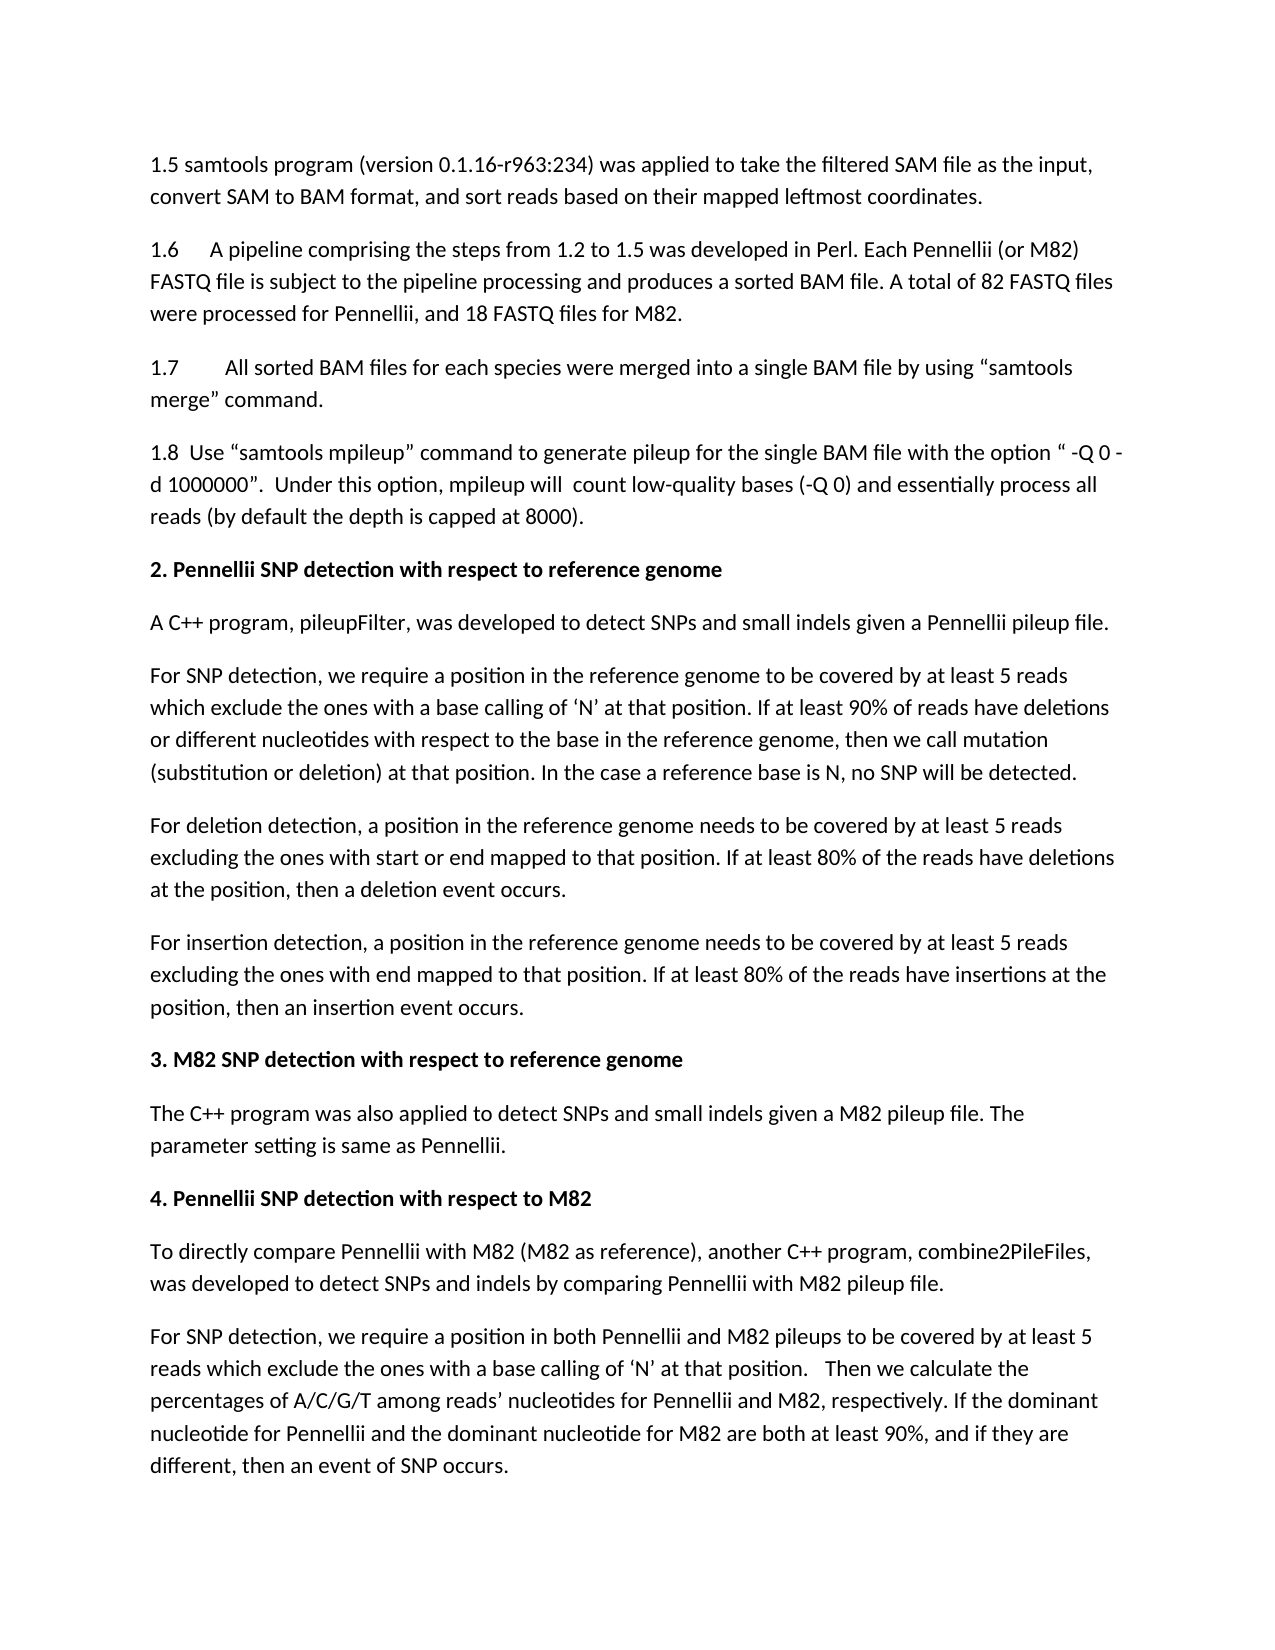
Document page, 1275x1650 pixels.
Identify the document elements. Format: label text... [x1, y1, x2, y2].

text 1.7 All sorted BAM files for each species were merged into a single BAM file by using “samtools merge” command. [150, 353, 1125, 413]
text For deletion detection, a position in the reference genome needs to be covered by at least 5 reads excluding the ones with start or end mapped to that position. If at least 80% of the reads have deletions at the position, then a deletion event occurs. [150, 811, 1125, 903]
text For insertion detection, a position in the reference genome needs to be covered by at least 5 reads excluding the ones with end mapped to that position. If at least 80% of the reads have insertions at the position, then an insertion event occurs. [150, 928, 1125, 1021]
text To directly compare Pennellii with M82 (M82 as reference), another C++ program, combine2PileFiles, was developed to detect SNPs and indels by comparing Pennellii with M82 pileup file. [150, 1237, 1125, 1297]
text For SNP detection, we require a position in both Pennellii and M82 pileups to be covered by at least 5 reads which exclude the ones with a base calling of ‘N’ at that position. Then we calculate the percentages of A/C/G/T among reads’ nucleotides for Pennellii and M82, respectively. If the dominant nucleotide for Pennellii and the dominant nucleotide for M82 are both at least 90%, and if they are different, then an event of SNP occurs. [150, 1322, 1125, 1479]
text 1.5 samtools program (version 0.1.16-r963:234) was applied to take the filtered SAM file as the input, convert SAM to BAM format, and sort reads based on their mapped leftmost coordinates. [150, 150, 1125, 210]
text For SNP detection, we require a position in the reference genome to be covered by at least 5 reads which exclude the ones with a base calling of ‘N’ at that position. If at least 90% of reads have deletions or different nucleotides with respect to the base in the reference genome, then we call mutation (substitution or deletion) at that position. In the case a reference base is N, no SNP will be detected. [150, 661, 1125, 786]
text 1.8 Use “samtools mpileup” command to generate pileup for the single BAM file with the option “ -Q 0 -d . Under this option, mpileup will count low-quality bases (-Q 0) and essentially process all reads (by default the depth is capped at 8000). [150, 438, 1125, 530]
text 1.6 A pipeline comprising the steps from 1.2 to 1.5 was developed in Perl. Each Pennellii (or M82) FASTQ file is subject to the pipeline processing and produces a sorted BAM file. A total of 82 FASTQ files were processed for Pennellii, and 18 FASTQ files for M82. [150, 235, 1125, 328]
text 2. Pennellii SNP detection with respect to reference genome [150, 555, 1125, 583]
text The C++ program was also applied to detect SNPs and small indels given a M82 pileup file. The parameter setting is same as Pennellii. [150, 1099, 1125, 1159]
text A C++ program, pileupFilter, was developed to detect SNPs and small indels given a Pennellii pileup file. [150, 608, 1125, 636]
text 4. Pennellii SNP detection with respect to M82 [150, 1184, 1125, 1212]
text 3. M82 SNP detection with respect to reference genome [150, 1046, 1125, 1074]
